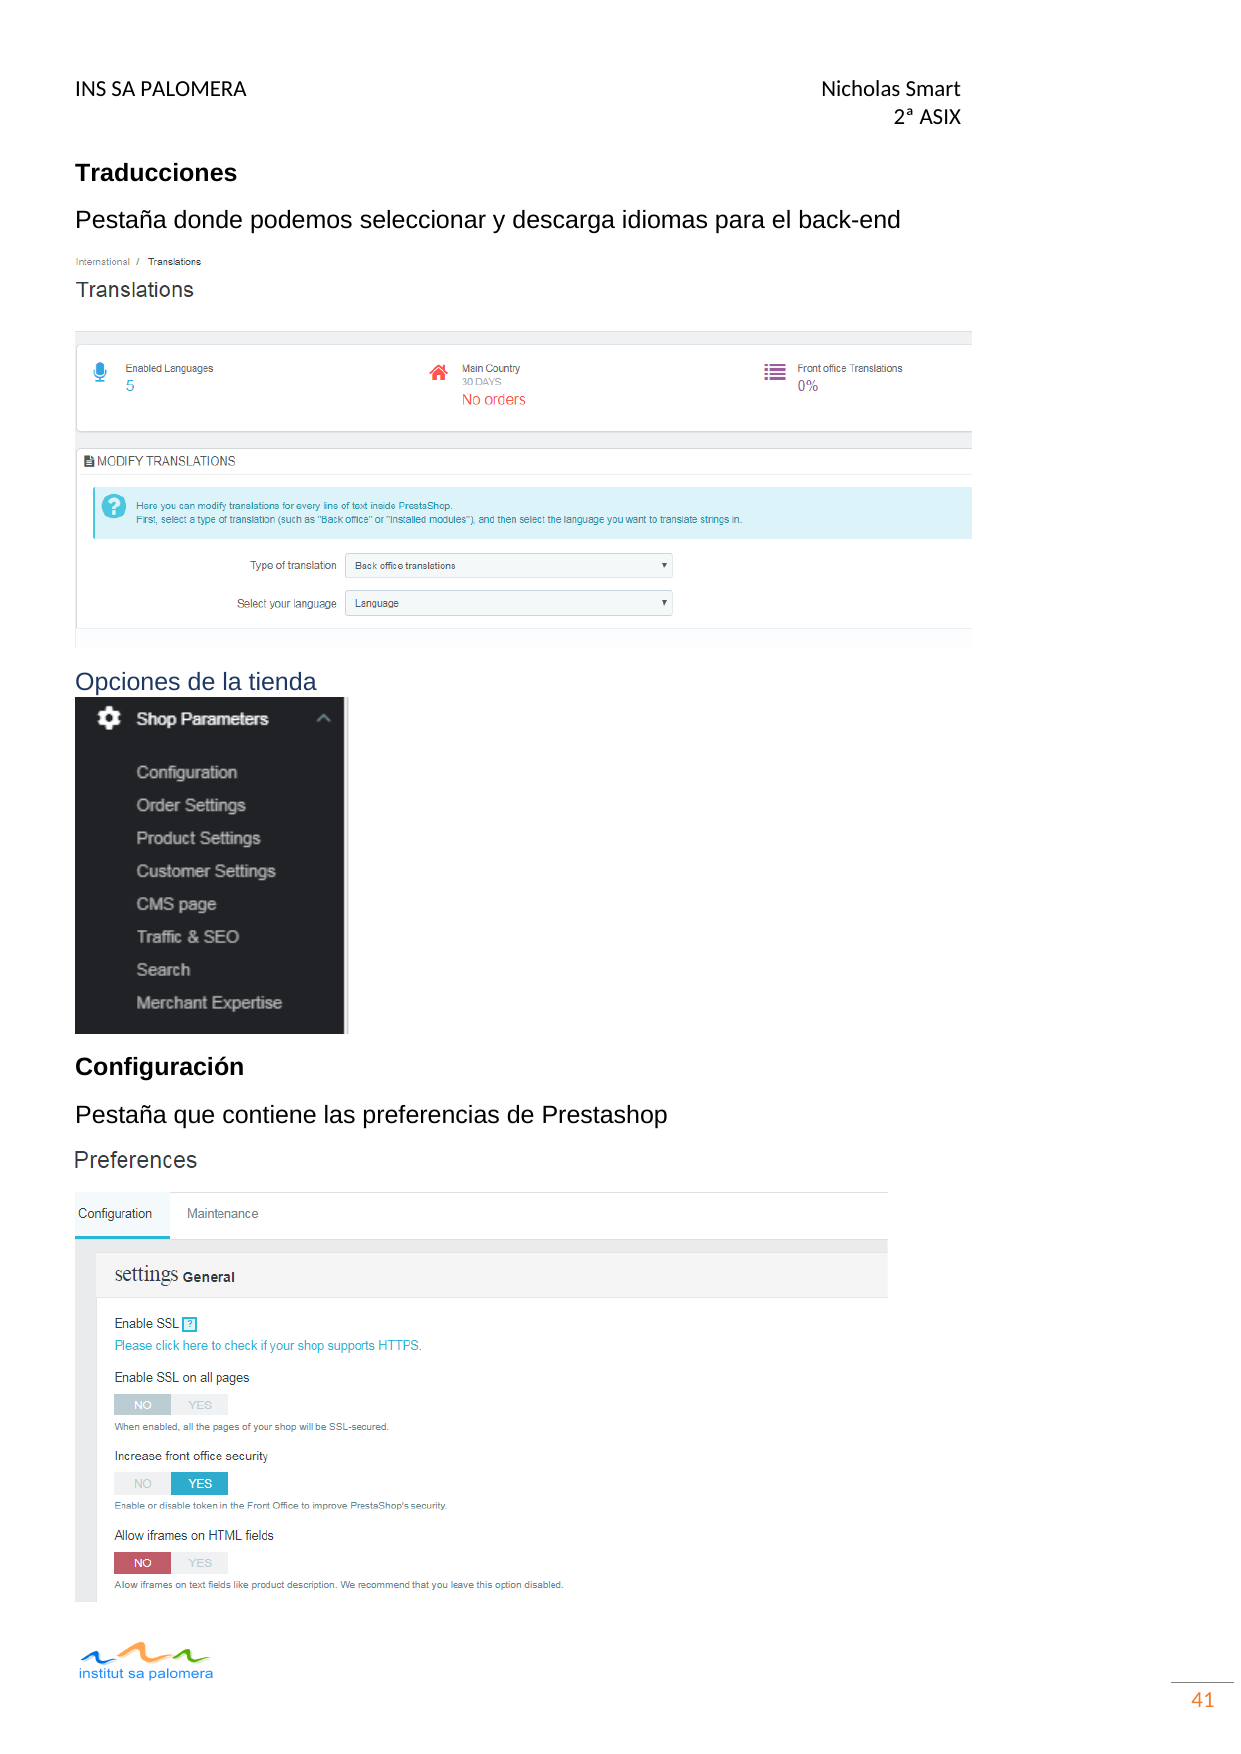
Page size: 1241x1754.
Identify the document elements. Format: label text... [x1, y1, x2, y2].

text Configuración [75, 1052, 1165, 1081]
text Pestaña donde podemos seleccionar y descarga idiomas para el back-end [75, 206, 1165, 234]
picture [75, 253, 972, 648]
picture [75, 697, 349, 1034]
subtitle Opciones de la tienda [75, 666, 1165, 695]
picture [75, 1641, 216, 1681]
text Pestaña que contiene las preferencias de Prestashop [75, 1100, 1165, 1129]
picture [75, 1147, 888, 1612]
text Traducciones [75, 158, 1165, 187]
